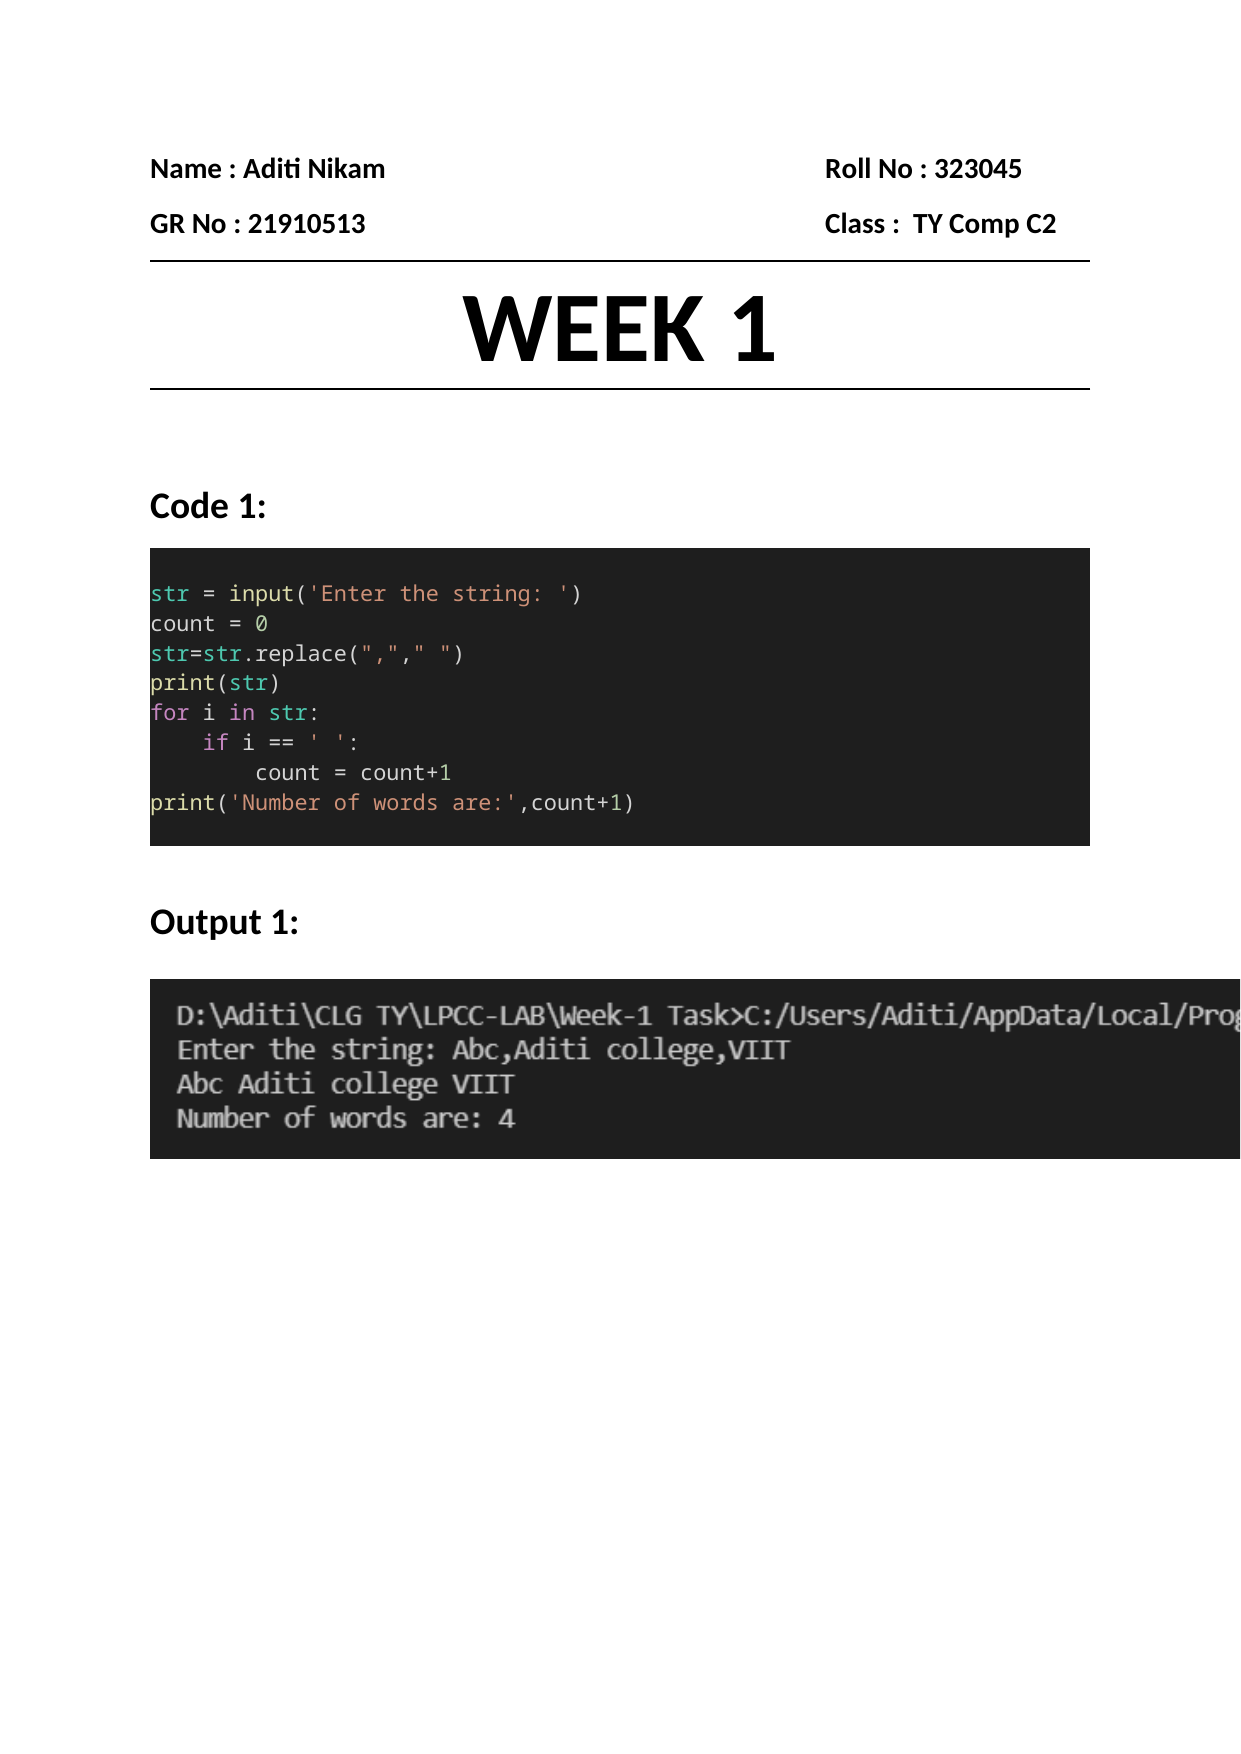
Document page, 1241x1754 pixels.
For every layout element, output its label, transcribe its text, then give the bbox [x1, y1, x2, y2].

text count = count+1 [150, 757, 1090, 787]
text count = 0 [150, 608, 1090, 638]
text str=str.replace(","," ") [150, 638, 1090, 667]
text print('Number of words are:',count+1) [150, 787, 1090, 816]
text print(str) [150, 667, 1090, 697]
text Code 1: [150, 482, 1090, 528]
text for i in str: [150, 697, 1090, 727]
text GR No : 21910513 Class : TY Comp C2 [150, 205, 1090, 241]
text Output 1: [150, 898, 1090, 944]
text str = input('Enter the string: ') [150, 578, 1090, 608]
text WEEK 1 [150, 262, 1090, 388]
text if i == ' ': [150, 727, 1090, 757]
picture [150, 979, 1241, 1159]
text Name : Aditi Nikam Roll No : 323045 [150, 150, 1090, 186]
